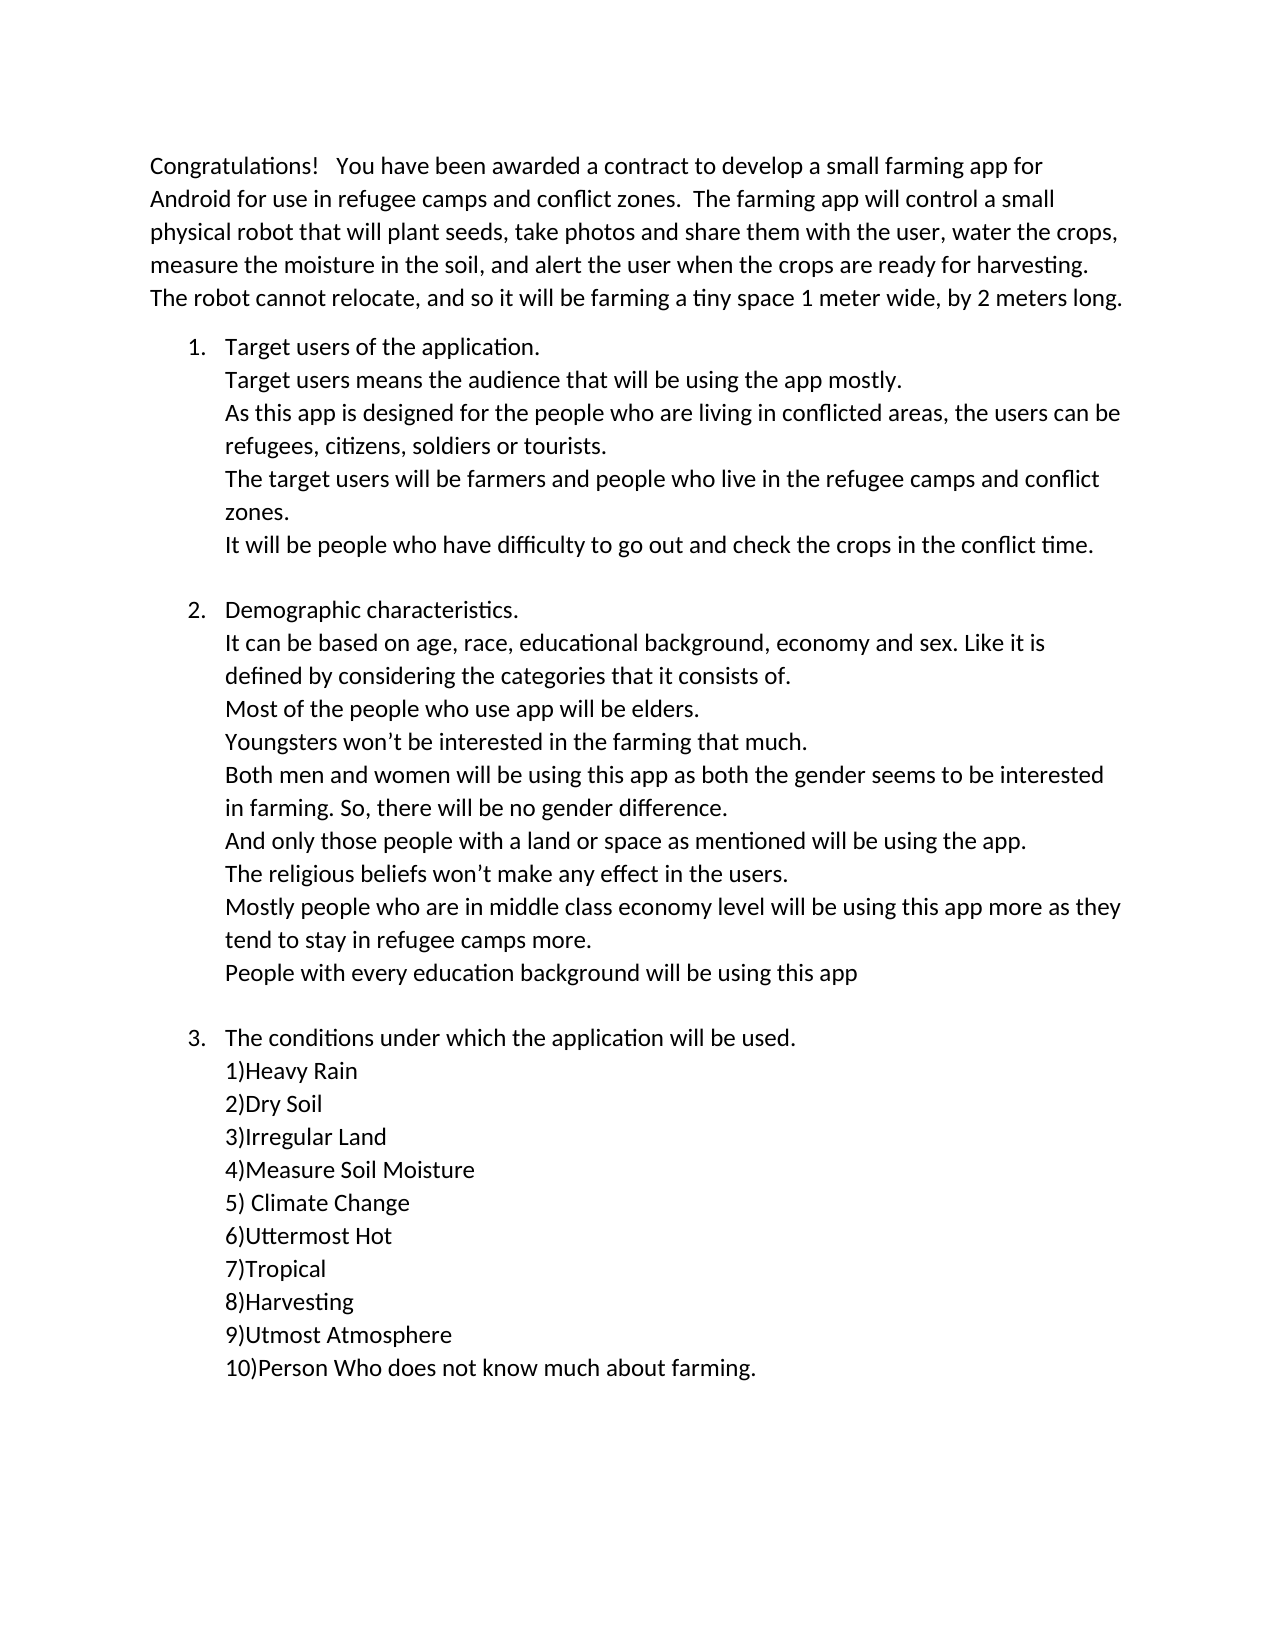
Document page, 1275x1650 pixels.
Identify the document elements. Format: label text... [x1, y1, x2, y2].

list 7)Tropical [225, 1253, 1125, 1283]
list Mostly people who are in middle class economy level will be using this app more as they tend to stay in refugee camps more. [225, 891, 1125, 954]
list The religious beliefs won’t make any effect in the users. [225, 858, 1125, 888]
list Target users of the application. [187, 331, 1125, 362]
list Target users means the audience that will be using the app mostly. [225, 364, 1125, 395]
list The conditions under which the application will be used. [187, 1022, 1125, 1053]
list 10)Person Who does not know much about farming. [225, 1352, 1125, 1382]
list The target users will be farmers and people who live in the refugee camps and conflict zones. [225, 463, 1125, 526]
list 1)Heavy Rain [225, 1055, 1125, 1086]
list 6)Uttermost Hot [225, 1220, 1125, 1251]
list People with every education background will be using this app [225, 957, 1125, 987]
list Both men and women will be using this app as both the gender seems to be interested in farming. So, there will be no gender difference. [225, 759, 1125, 823]
list 3)Irregular Land [225, 1121, 1125, 1152]
list As this app is designed for the people who are living in conflicted areas, the users can be refugees, citizens, soldiers or tourists. [225, 397, 1125, 461]
list Youngsters won’t be interested in the farming that much. [225, 726, 1125, 757]
list 5) Climate Change [225, 1187, 1125, 1218]
list 9)Utmost Atmosphere [225, 1319, 1125, 1349]
text Congratulations! You have been awarded a contract to develop a small farming app for Android for use in refugee camps and conflict zones. The farming app will control a small physical robot that will plant seeds, take photos and share them with the user, water the crops, measure the moisture in the soil, and alert the user when the crops are ready for harvesting. The robot cannot relocate, and so it will be farming a tiny space 1 meter wide, by 2 meters long. [150, 150, 1125, 312]
list 4)Measure Soil Moisture [225, 1154, 1125, 1185]
list 8)Harvesting [225, 1286, 1125, 1316]
list It will be people who have difficulty to go out and check the crops in the conflict time. [225, 529, 1125, 559]
list And only those people with a land or space as mentioned will be using the app. [225, 825, 1125, 856]
list Most of the people who use app will be elders. [225, 693, 1125, 724]
list 2)Dry Soil [225, 1088, 1125, 1119]
list It can be based on age, race, educational background, economy and sex. Like it is defined by considering the categories that it consists of. [225, 627, 1125, 691]
list Demographic characteristics. [187, 594, 1125, 625]
